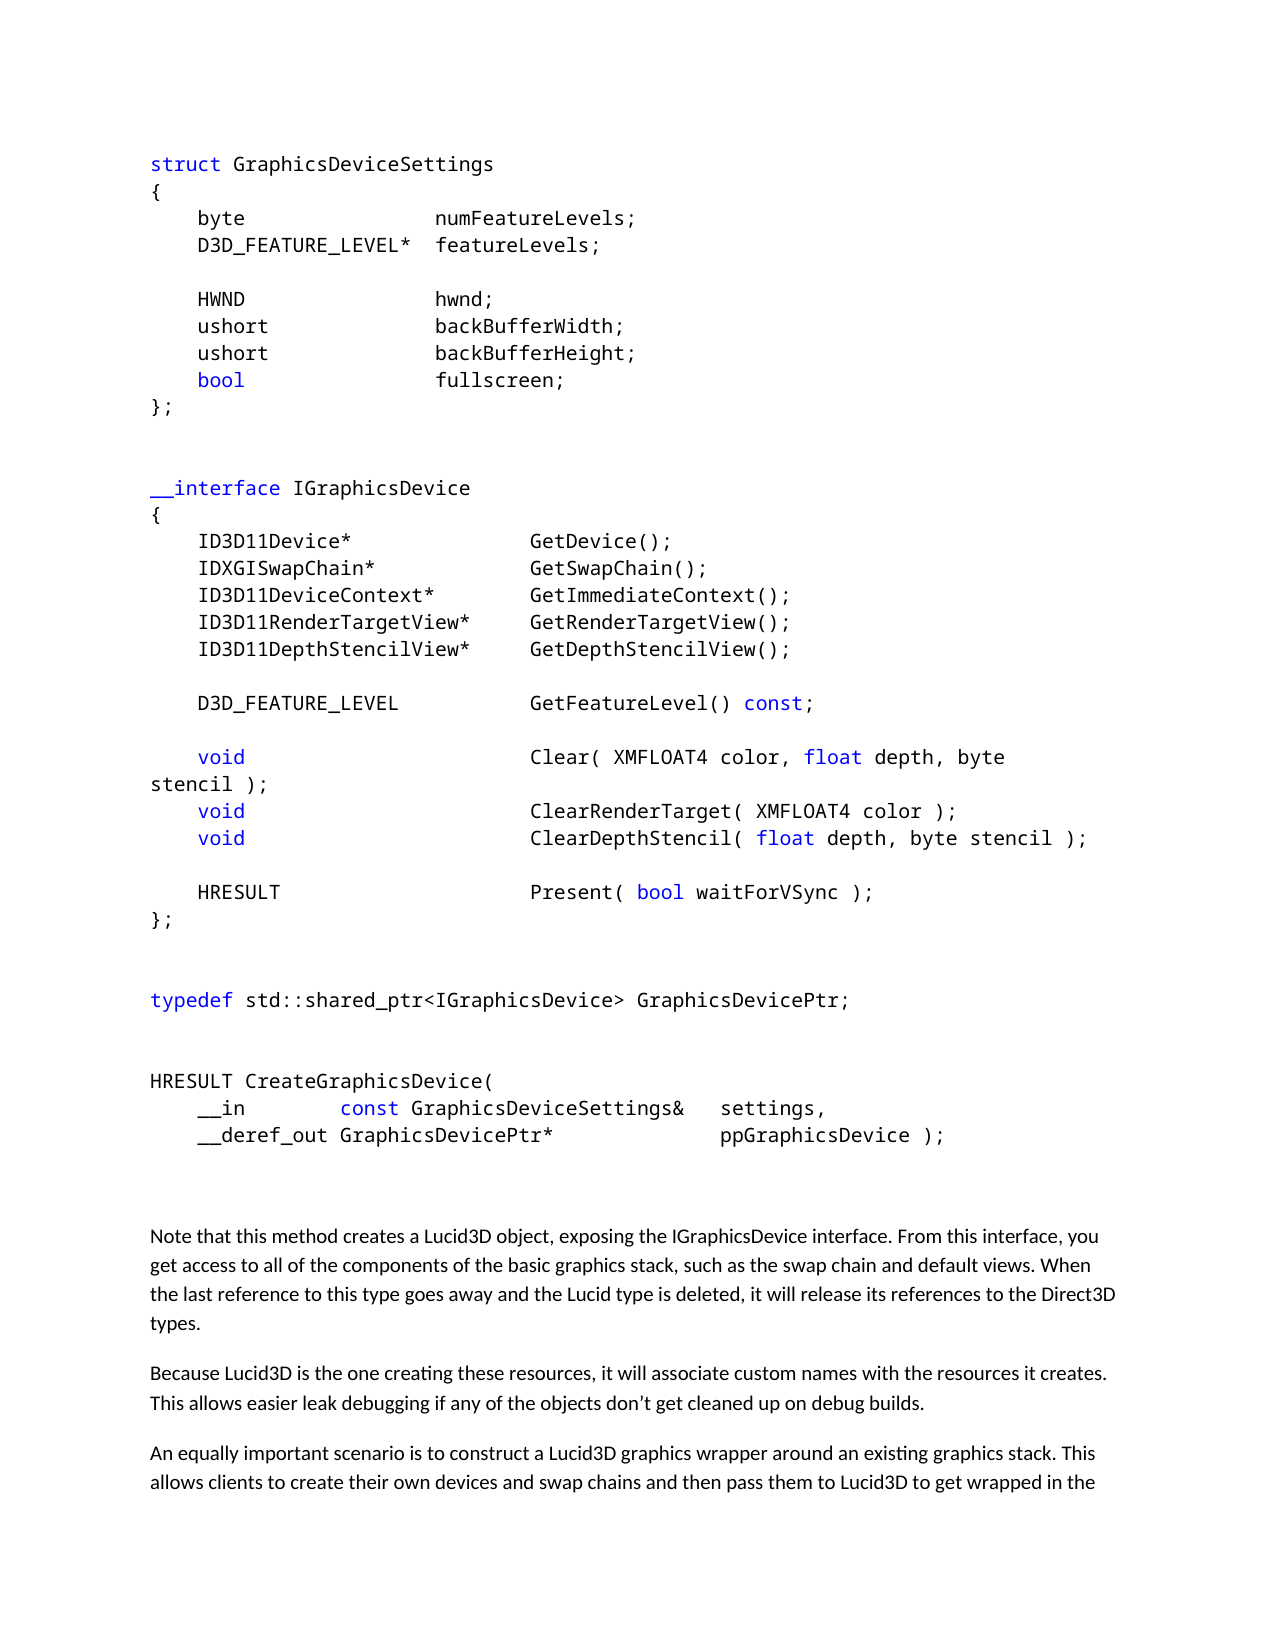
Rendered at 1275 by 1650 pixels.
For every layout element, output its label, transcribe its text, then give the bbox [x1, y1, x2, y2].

text void ClearDepthStencil( float depth, byte stencil ); [150, 824, 1125, 851]
text __in const GraphicsDeviceSettings& settings, [150, 1094, 1125, 1121]
text ID3D11DeviceContext* GetImmediateContext(); [150, 582, 1125, 609]
text struct GraphicsDeviceSettings [150, 150, 1125, 177]
text typedef std::shared_ptr<IGraphicsDevice> GraphicsDevicePtr; [150, 986, 1125, 1013]
text D3D_FEATURE_LEVEL* featureLevels; [150, 231, 1125, 258]
text __deref_out GraphicsDevicePtr* ppGraphicsDevice ); [150, 1121, 1125, 1148]
text }; [150, 393, 1125, 420]
text }; [150, 905, 1125, 932]
text void Clear( XMFLOAT4 color, float depth, byte stencil ); [150, 743, 1125, 797]
text byte numFeatureLevels; [150, 204, 1125, 231]
text Note that this method creates a Lucid3D object, exposing the IGraphicsDevice interface. From this interface, you get access to all of the components of the basic graphics stack, such as the swap chain and default views. When the last reference to this type goes away and the Lucid type is deleted, it will release its references to the Direct3D types. [150, 1223, 1125, 1336]
text { [150, 177, 1125, 204]
text ID3D11RenderTargetView* GetRenderTargetView(); [150, 609, 1125, 636]
text __interface IGraphicsDevice [150, 474, 1125, 501]
text HRESULT CreateGraphicsDevice( [150, 1067, 1125, 1094]
text HRESULT Present( bool waitForVSync ); [150, 878, 1125, 905]
text ushort backBufferHeight; [150, 339, 1125, 366]
text Because Lucid3D is the one creating these resources, it will associate custom names with the resources it creates. This allows easier leak debugging if any of the objects don’t get cleaned up on debug builds. [150, 1361, 1125, 1415]
text D3D_FEATURE_LEVEL GetFeatureLevel() const; [150, 689, 1125, 717]
text ID3D11DepthStencilView* GetDepthStencilView(); [150, 636, 1125, 663]
text bool fullscreen; [150, 366, 1125, 393]
text ushort backBufferWidth; [150, 312, 1125, 339]
text IDXGISwapChain* GetSwapChain(); [150, 555, 1125, 582]
text { [150, 501, 1125, 528]
text void ClearRenderTarget( XMFLOAT4 color ); [150, 797, 1125, 824]
text ID3D11Device* GetDevice(); [150, 528, 1125, 555]
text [150, 1440, 1125, 1494]
text HWND hwnd; [150, 285, 1125, 312]
